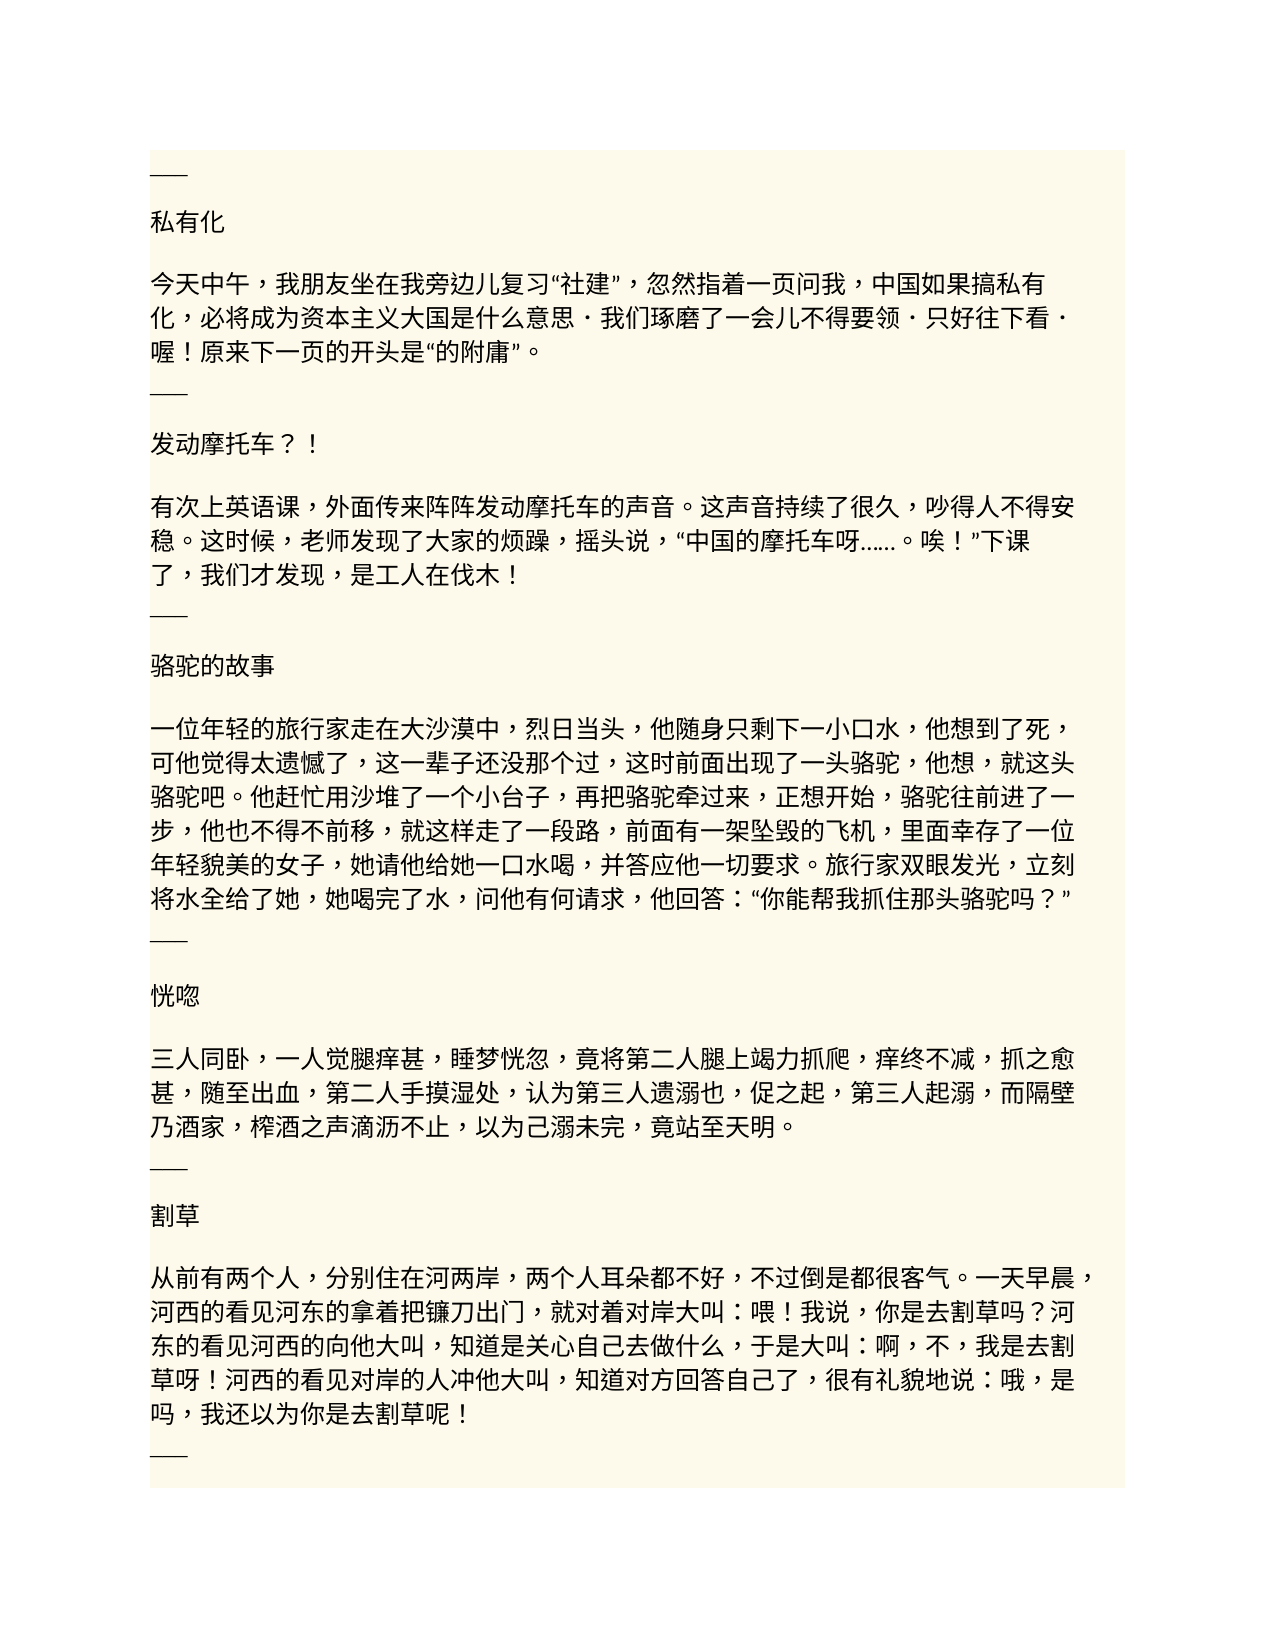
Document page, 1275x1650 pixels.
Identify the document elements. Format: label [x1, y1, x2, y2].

text [150, 150, 1125, 1488]
